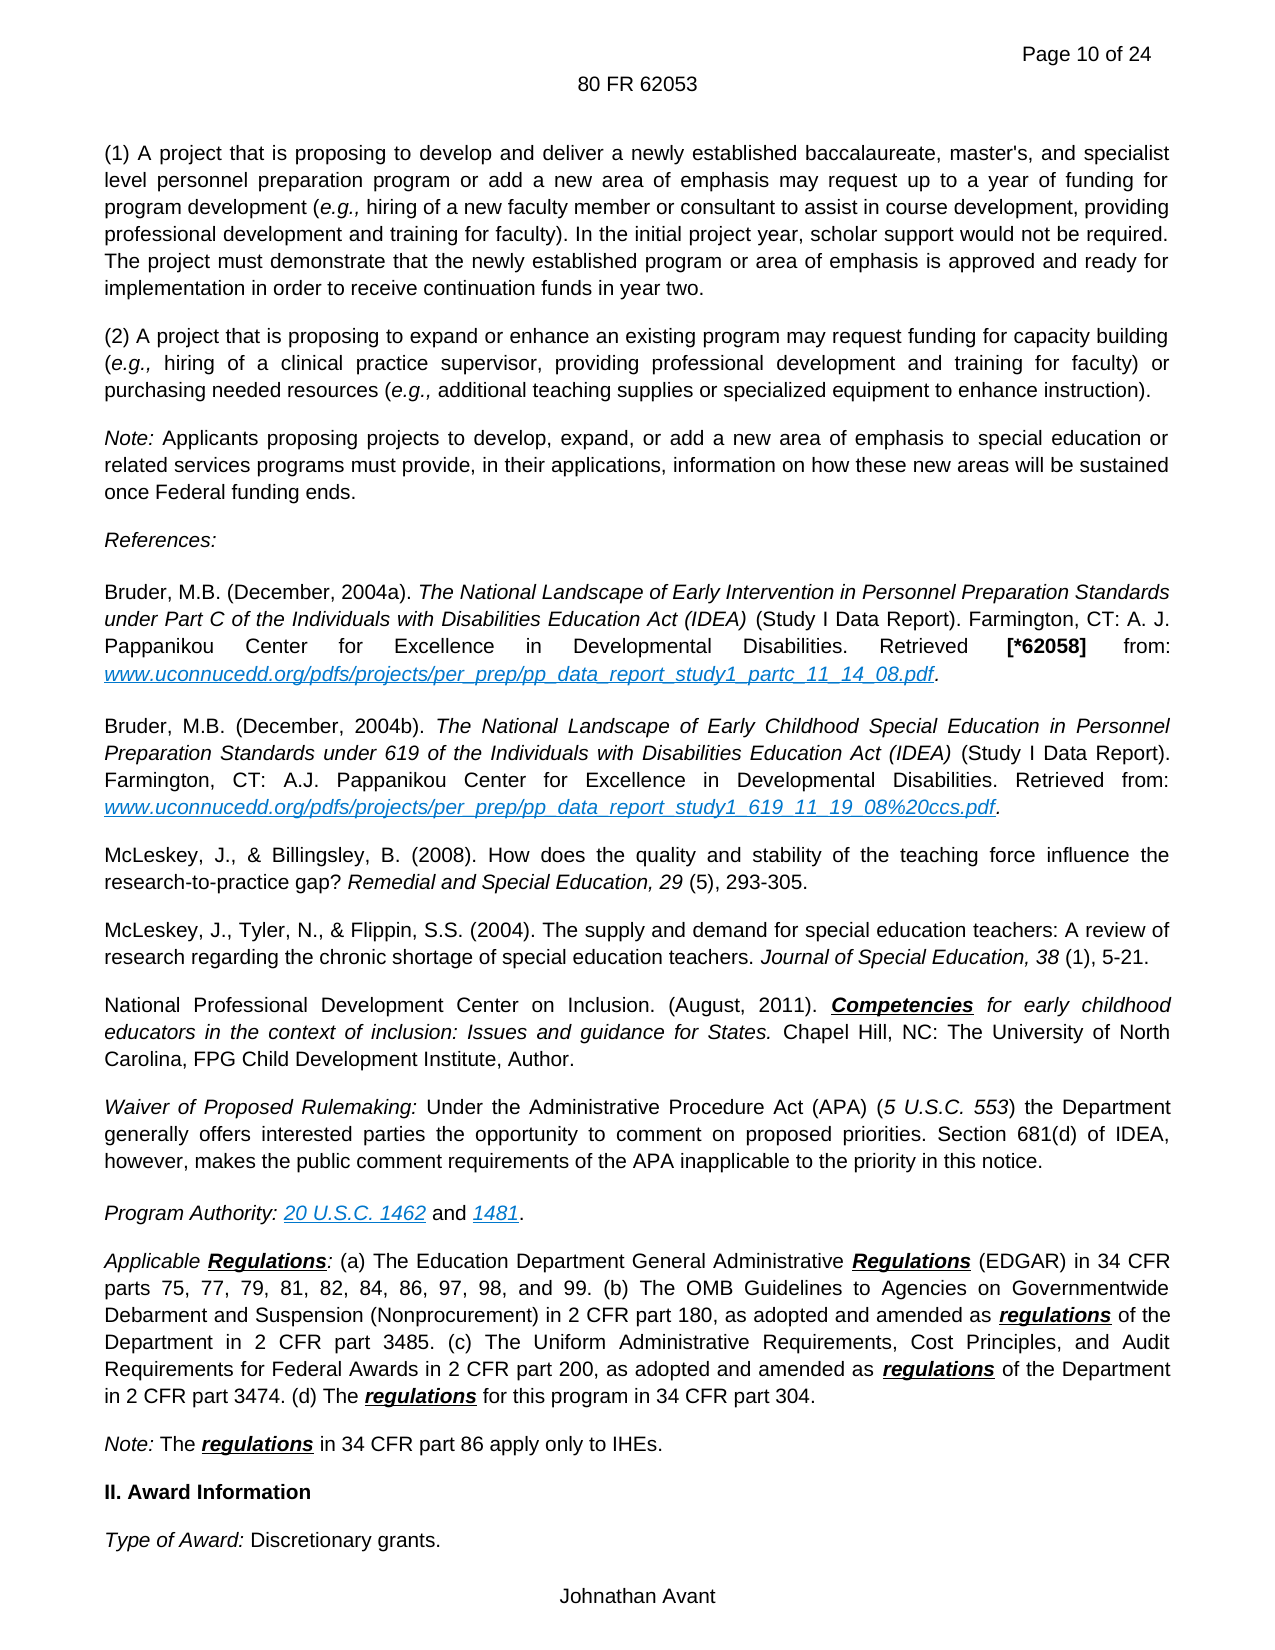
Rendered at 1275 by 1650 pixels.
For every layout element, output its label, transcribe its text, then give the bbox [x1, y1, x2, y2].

text References: [104, 525, 1171, 552]
text Note: Applicants proposing projects to develop, expand, or add a new area of emphasis to special education or related services programs must provide, in their applications, information on how these new areas will be sustained once Federal funding ends. [104, 423, 1171, 504]
text Waiver of Proposed Rulemaking: Under the Administrative Procedure Act (APA) (5 U.S.C. 553) the Department generally offers interested parties the opportunity to comment on proposed priorities. Section 681(d) of IDEA, however, makes the public comment requirements of the APA inapplicable to the priority in this notice. [104, 1092, 1171, 1173]
text Type of Award: Discretionary grants. [104, 1525, 1171, 1552]
text Bruder, M.B. (December, 2004a). The National Landscape of Early Intervention in Personnel Preparation Standards under Part C of the Individuals with Disabilities Education Act (IDEA) (Study I Data Report). Farmington, CT: A. J. Pappanikou Center for Excellence in Developmental Disabilities. Retrieved [*62058] from: www.uconnucedd.org/pdfs/projects/per_prep/pp_data_report_study1_partc_11_14_08.pdf. [104, 577, 1171, 685]
text Bruder, M.B. (December, 2004b). The National Landscape of Early Childhood Special Education in Personnel Preparation Standards under 619 of the Individuals with Disabilities Education Act (IDEA) (Study I Data Report). Farmington, CT: A.J. Pappanikou Center for Excellence in Developmental Disabilities. Retrieved from: www.uconnucedd.org/pdfs/projects/per_prep/pp_data_report_study1_619_11_19_08%20ccs.pdf. [104, 710, 1171, 819]
text National Professional Development Center on Inclusion. (August, 2011). Competencies for early childhood educators in the context of inclusion: Issues and guidance for States. Chapel Hill, NC: The University of North Carolina, FPG Child Development Institute, Author. [104, 989, 1171, 1071]
text Applicable Regulations: (a) The Education Department General Administrative Regulations (EDGAR) in 34 CFR parts 75, 77, 79, 81, 82, 84, 86, 97, 98, and 99. (b) The OMB Guidelines to Agencies on Governmentwide Debarment and Suspension (Nonprocurement) in 2 CFR part 180, as adopted and amended as regulations of the Department in 2 CFR part 3485. (c) The Uniform Administrative Requirements, Cost Principles, and Audit Requirements for Federal Awards in 2 CFR part 200, as adopted and amended as regulations of the Department in 2 CFR part 3474. (d) The regulations for this program in 34 CFR part 304. [104, 1246, 1171, 1408]
text (2) A project that is proposing to expand or enhance an existing program may request funding for capacity building (e.g., hiring of a clinical practice supervisor, providing professional development and training for faculty) or purchasing needed resources (e.g., additional teaching supplies or specialized equipment to enhance instruction). [104, 321, 1171, 402]
text II. Award Information [104, 1477, 1171, 1504]
text Note: The regulations in 34 CFR part 86 apply only to IHEs. [104, 1429, 1171, 1456]
text McLeskey, J., Tyler, N., & Flippin, S.S. (2004). The supply and demand for special education teachers: A review of research regarding the chronic shortage of special education teachers. Journal of Special Education, 38 (1), 5-21. [104, 914, 1171, 969]
text McLeskey, J., & Billingsley, B. (2008). How does the quality and stability of the teaching force influence the research-to-practice gap? Remedial and Special Education, 29 (5), 293-305. [104, 839, 1171, 894]
text (1) A project that is proposing to develop and deliver a newly established baccalaureate, master's, and specialist level personnel preparation program or add a new area of emphasis may request up to a year of funding for program development (e.g., hiring of a new faculty member or consultant to assist in course development, providing professional development and training for faculty). In the initial project year, scholar support would not be required. The project must demonstrate that the newly established program or area of emphasis is approved and ready for implementation in order to receive continuation funds in year two. [104, 137, 1171, 300]
text Program Authority: 20 U.S.C. 1462 and 1481. [104, 1198, 1171, 1225]
